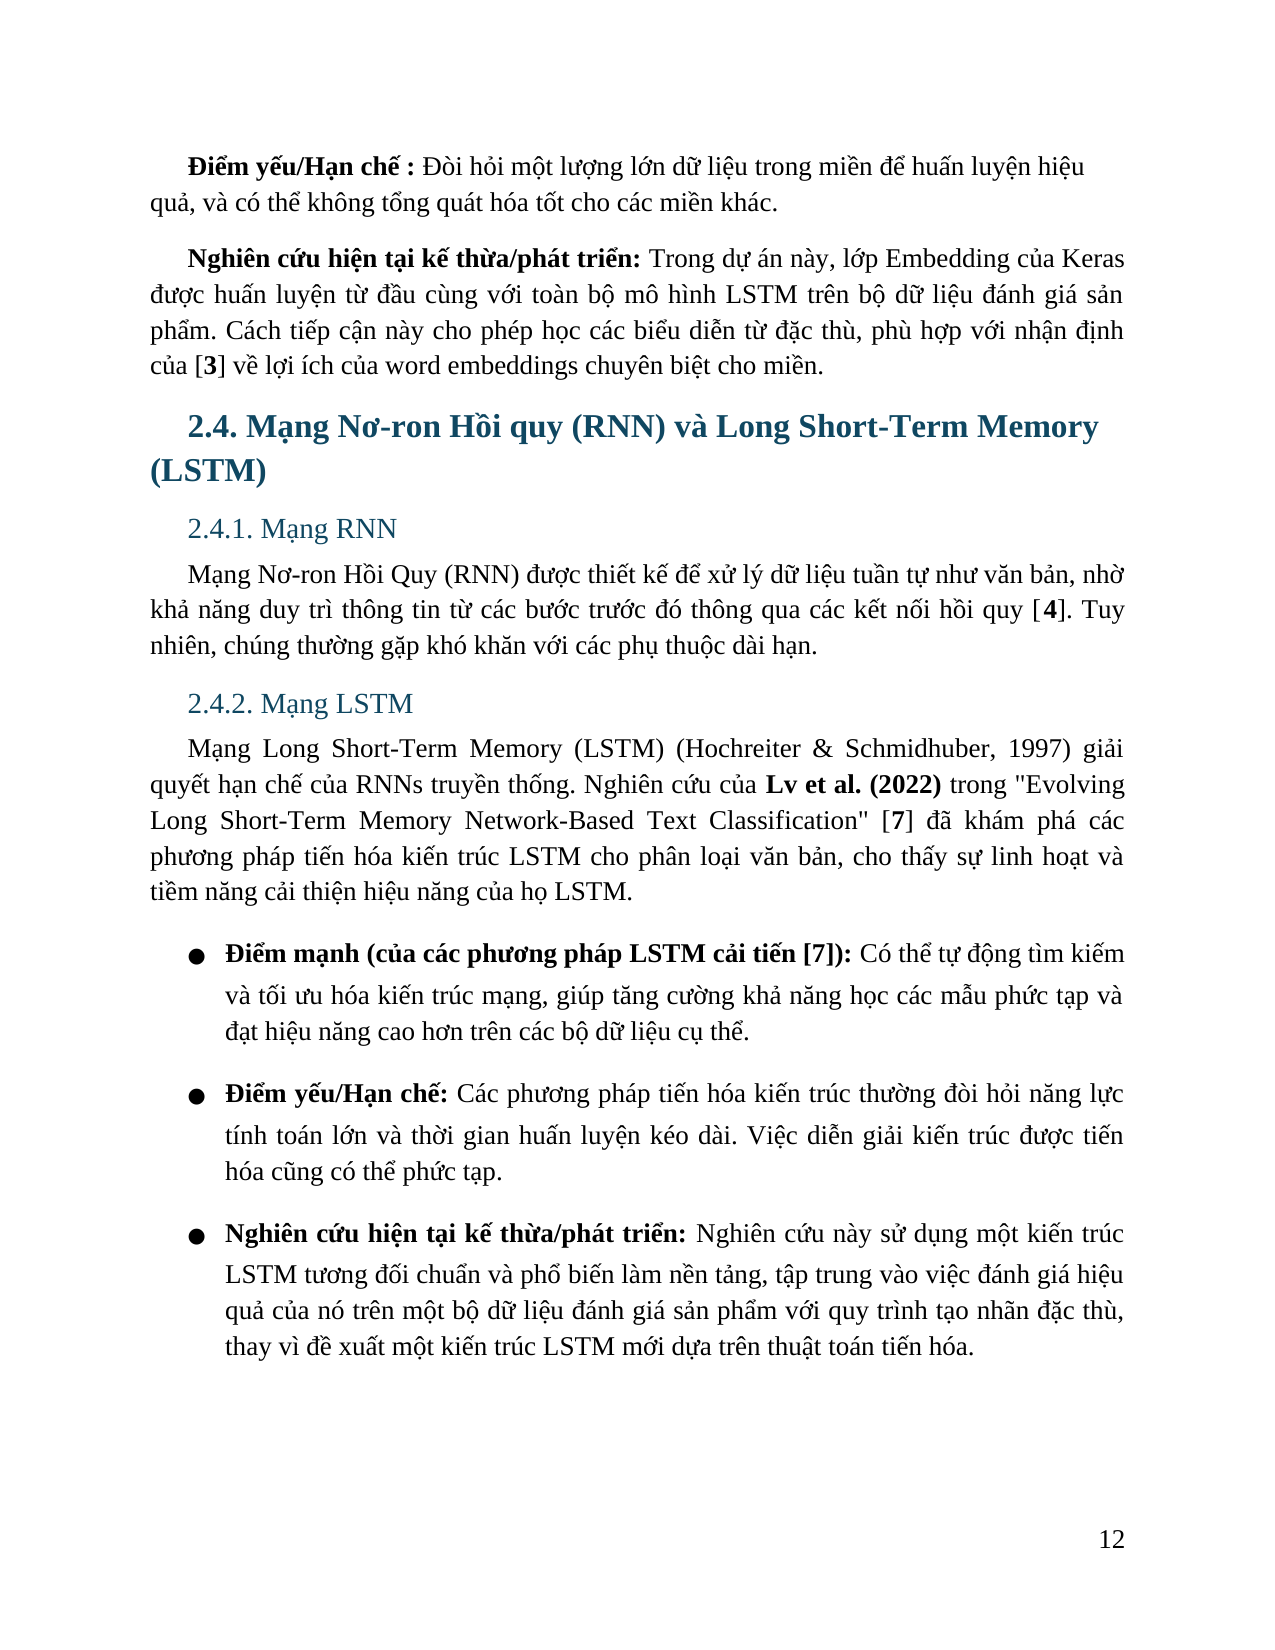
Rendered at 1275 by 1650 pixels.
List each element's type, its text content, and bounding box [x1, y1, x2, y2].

subtitle 2.4.1. Mạng RNN [150, 511, 1125, 544]
list Điểm yếu/Hạn chế: Các phương pháp tiến hóa kiến trúc thường đòi hỏi năng lực tính toán lớn và thời gian huấn luyện kéo dài. Việc diễn giải kiến trúc được tiến hóa cũng có thể phức tạp. [187, 1072, 1125, 1186]
list Nghiên cứu hiện tại kế thừa/phát triển: Nghiên cứu này sử dụng một kiến trúc LSTM tương đối chuẩn và phổ biến làm nền tảng, tập trung vào việc đánh giá hiệu quả của nó trên một bộ dữ liệu đánh giá sản phẩm với quy trình tạo nhãn đặc thù, thay vì đề xuất một kiến trúc LSTM mới dựa trên thuật toán tiến hóa. [187, 1211, 1125, 1361]
subtitle 2.4.2. Mạng LSTM [150, 686, 1125, 719]
text Điểm yếu/Hạn chế : Đòi hỏi một lượng lớn dữ liệu trong miền để huấn luyện hiệu quả, và có thể không tổng quát hóa tốt cho các miền khác. [150, 150, 1125, 217]
subtitle 2.4. Mạng Nơ-ron Hồi quy (RNN) và Long Short-Term Memory (LSTM) [150, 406, 1125, 488]
text Mạng Nơ-ron Hồi Quy (RNN) được thiết kế để xử lý dữ liệu tuần tự như văn bản, nhờ khả năng duy trì thông tin từ các bước trước đó thông qua các kết nối hồi quy [4]. Tuy nhiên, chúng thường gặp khó khăn với các phụ thuộc dài hạn. [150, 558, 1125, 660]
text Nghiên cứu hiện tại kế thừa/phát triển: Trong dự án này, lớp Embedding của Keras được huấn luyện từ đầu cùng với toàn bộ mô hình LSTM trên bộ dữ liệu đánh giá sản phẩm. Cách tiếp cận này cho phép học các biểu diễn từ đặc thù, phù hợp với nhận định của [3] về lợi ích của word embeddings chuyên biệt cho miền. [150, 242, 1125, 381]
list Điểm mạnh (của các phương pháp LSTM cải tiến [7]): Có thể tự động tìm kiếm và tối ưu hóa kiến trúc mạng, giúp tăng cường khả năng học các mẫu phức tạp và đạt hiệu năng cao hơn trên các bộ dữ liệu cụ thể. [187, 932, 1125, 1046]
text Mạng Long Short-Term Memory (LSTM) (Hochreiter & Schmidhuber, 1997) giải quyết hạn chế của RNNs truyền thống. Nghiên cứu của Lv et al. (2022) trong "Evolving Long Short-Term Memory Network-Based Text Classification" [7] đã khám phá các phương pháp tiến hóa kiến trúc LSTM cho phân loại văn bản, cho thấy sự linh hoạt và tiềm năng cải thiện hiệu năng của họ LSTM. [150, 733, 1125, 907]
